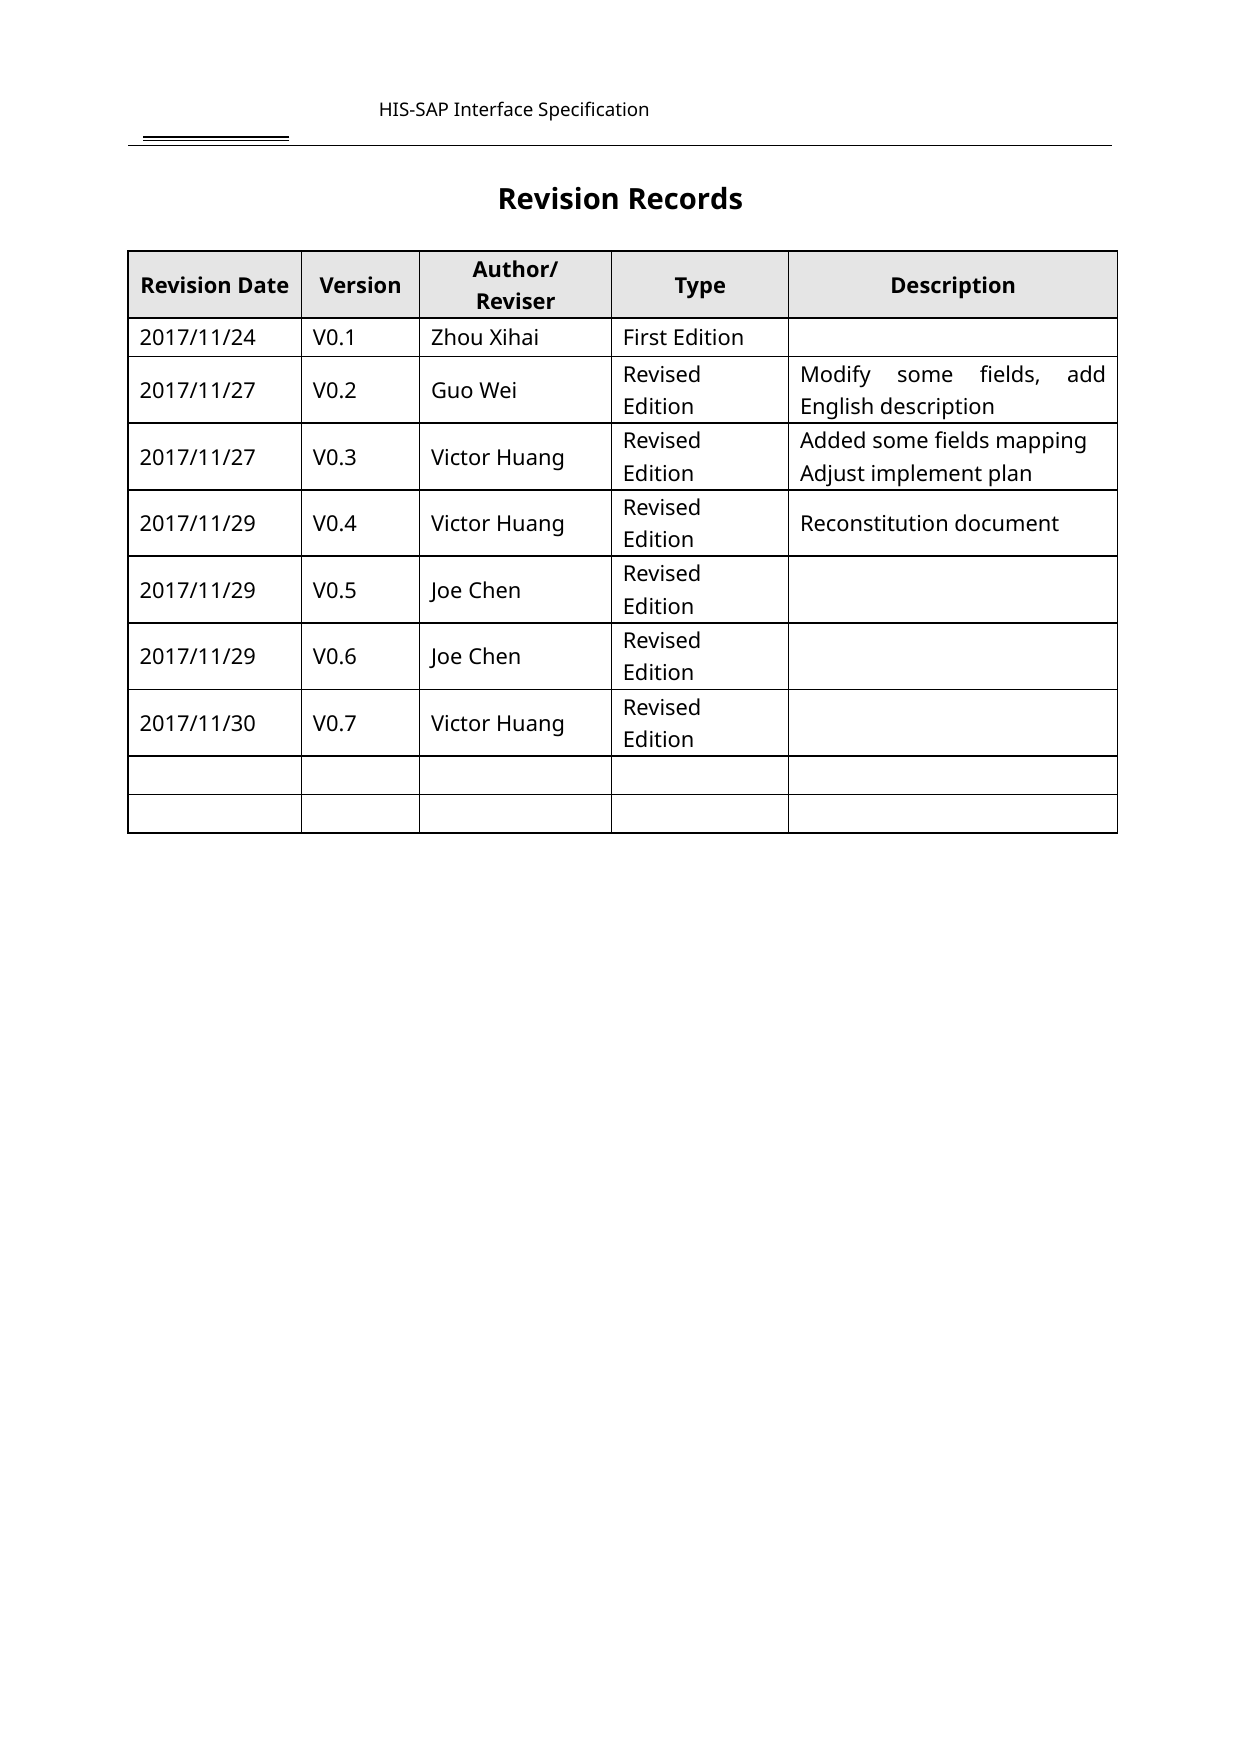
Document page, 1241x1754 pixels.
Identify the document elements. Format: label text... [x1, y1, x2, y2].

table_header Description [789, 252, 1117, 317]
table_cell [302, 757, 419, 793]
table_cell [789, 319, 1117, 356]
table_cell 2017/11/30 [129, 690, 301, 755]
table_cell Revised Edition [612, 557, 788, 622]
table_cell Revised Edition [612, 357, 788, 422]
table_cell Revised Edition [612, 690, 788, 755]
table_cell Added some fields mapping Adjust implement plan [789, 424, 1117, 489]
table_cell 2017/11/27 [129, 424, 301, 489]
table_cell V0.4 [302, 491, 419, 555]
table_cell 2017/11/29 [129, 624, 301, 688]
table_cell First Edition [612, 319, 788, 356]
table_cell Victor Huang [420, 491, 611, 555]
text Revision Records [128, 165, 1112, 230]
table_cell Guo Wei [420, 357, 611, 422]
table_cell [789, 690, 1117, 755]
table_cell Revised Edition [612, 624, 788, 688]
table_cell Victor Huang [420, 424, 611, 489]
table_cell V0.6 [302, 624, 419, 688]
table_cell 2017/11/29 [129, 557, 301, 622]
table_header Author/ Reviser [420, 252, 611, 317]
table_cell Zhou Xihai [420, 319, 611, 356]
table_cell V0.3 [302, 424, 419, 489]
table_cell Revised Edition [612, 424, 788, 489]
table_header Version [302, 252, 419, 317]
table_cell [789, 557, 1117, 622]
table_cell [789, 795, 1117, 832]
table_cell Revised Edition [612, 491, 788, 555]
table_cell 2017/11/27 [129, 357, 301, 422]
table_cell Joe Chen [420, 557, 611, 622]
table_cell V0.1 [302, 319, 419, 356]
table_cell [129, 757, 301, 793]
table_cell [612, 795, 788, 832]
table_header Type [612, 252, 788, 317]
table_cell [612, 757, 788, 793]
table_cell V0.5 [302, 557, 419, 622]
table_cell [420, 795, 611, 832]
table_cell 2017/11/24 [129, 319, 301, 356]
table_cell [789, 757, 1117, 793]
table_cell [129, 795, 301, 832]
table_cell V0.7 [302, 690, 419, 755]
table_cell [302, 795, 419, 832]
table_header Revision Date [129, 252, 301, 317]
table_cell [789, 624, 1117, 688]
table_cell Reconstitution document [789, 491, 1117, 555]
table_cell 2017/11/29 [129, 491, 301, 555]
table_cell V0.2 [302, 357, 419, 422]
table_cell Modify some fields, add English description [789, 357, 1117, 422]
table_cell [420, 757, 611, 793]
table_cell Joe Chen [420, 624, 611, 688]
table_cell Victor Huang [420, 690, 611, 755]
